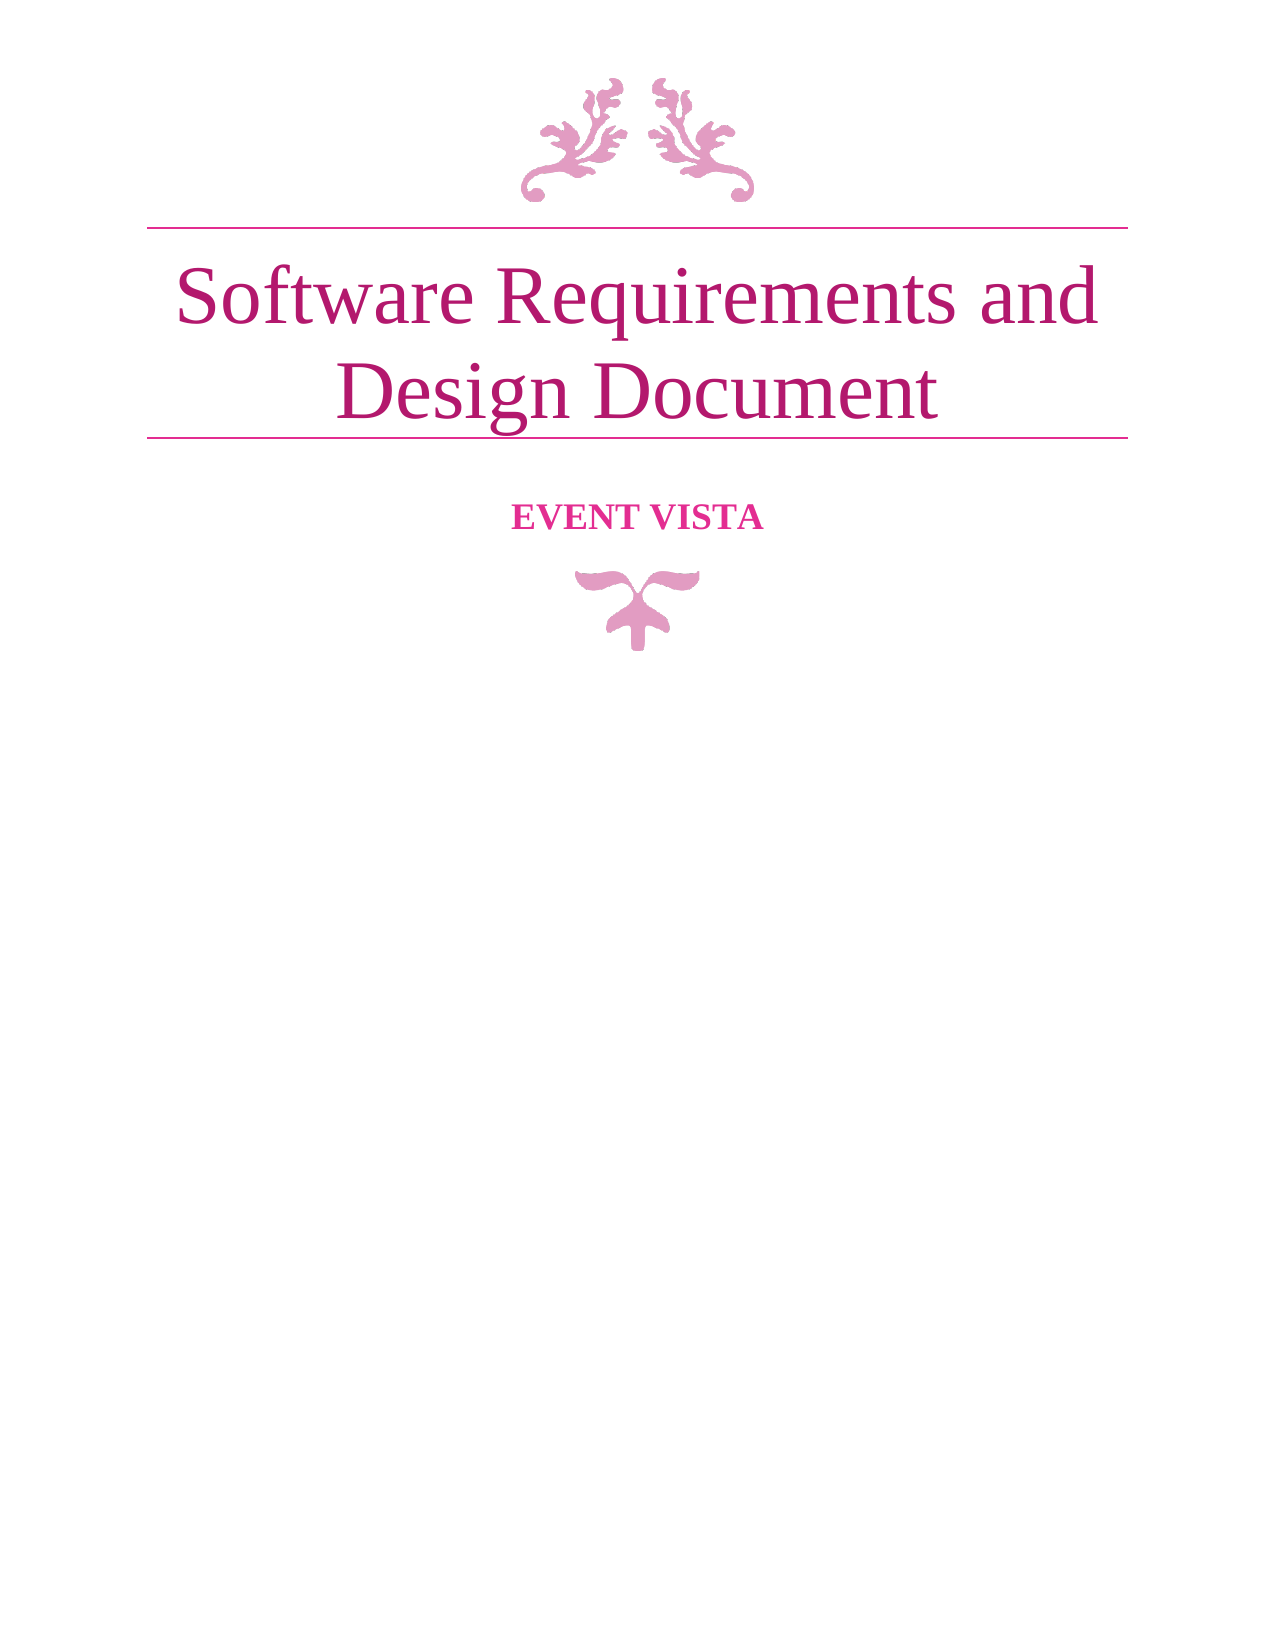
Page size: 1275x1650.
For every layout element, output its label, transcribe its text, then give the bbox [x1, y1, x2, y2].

text EVENT VISTA [150, 494, 1124, 538]
picture [521, 78, 754, 202]
text Software Requirements and Design Document [150, 247, 1124, 437]
picture [575, 571, 700, 651]
